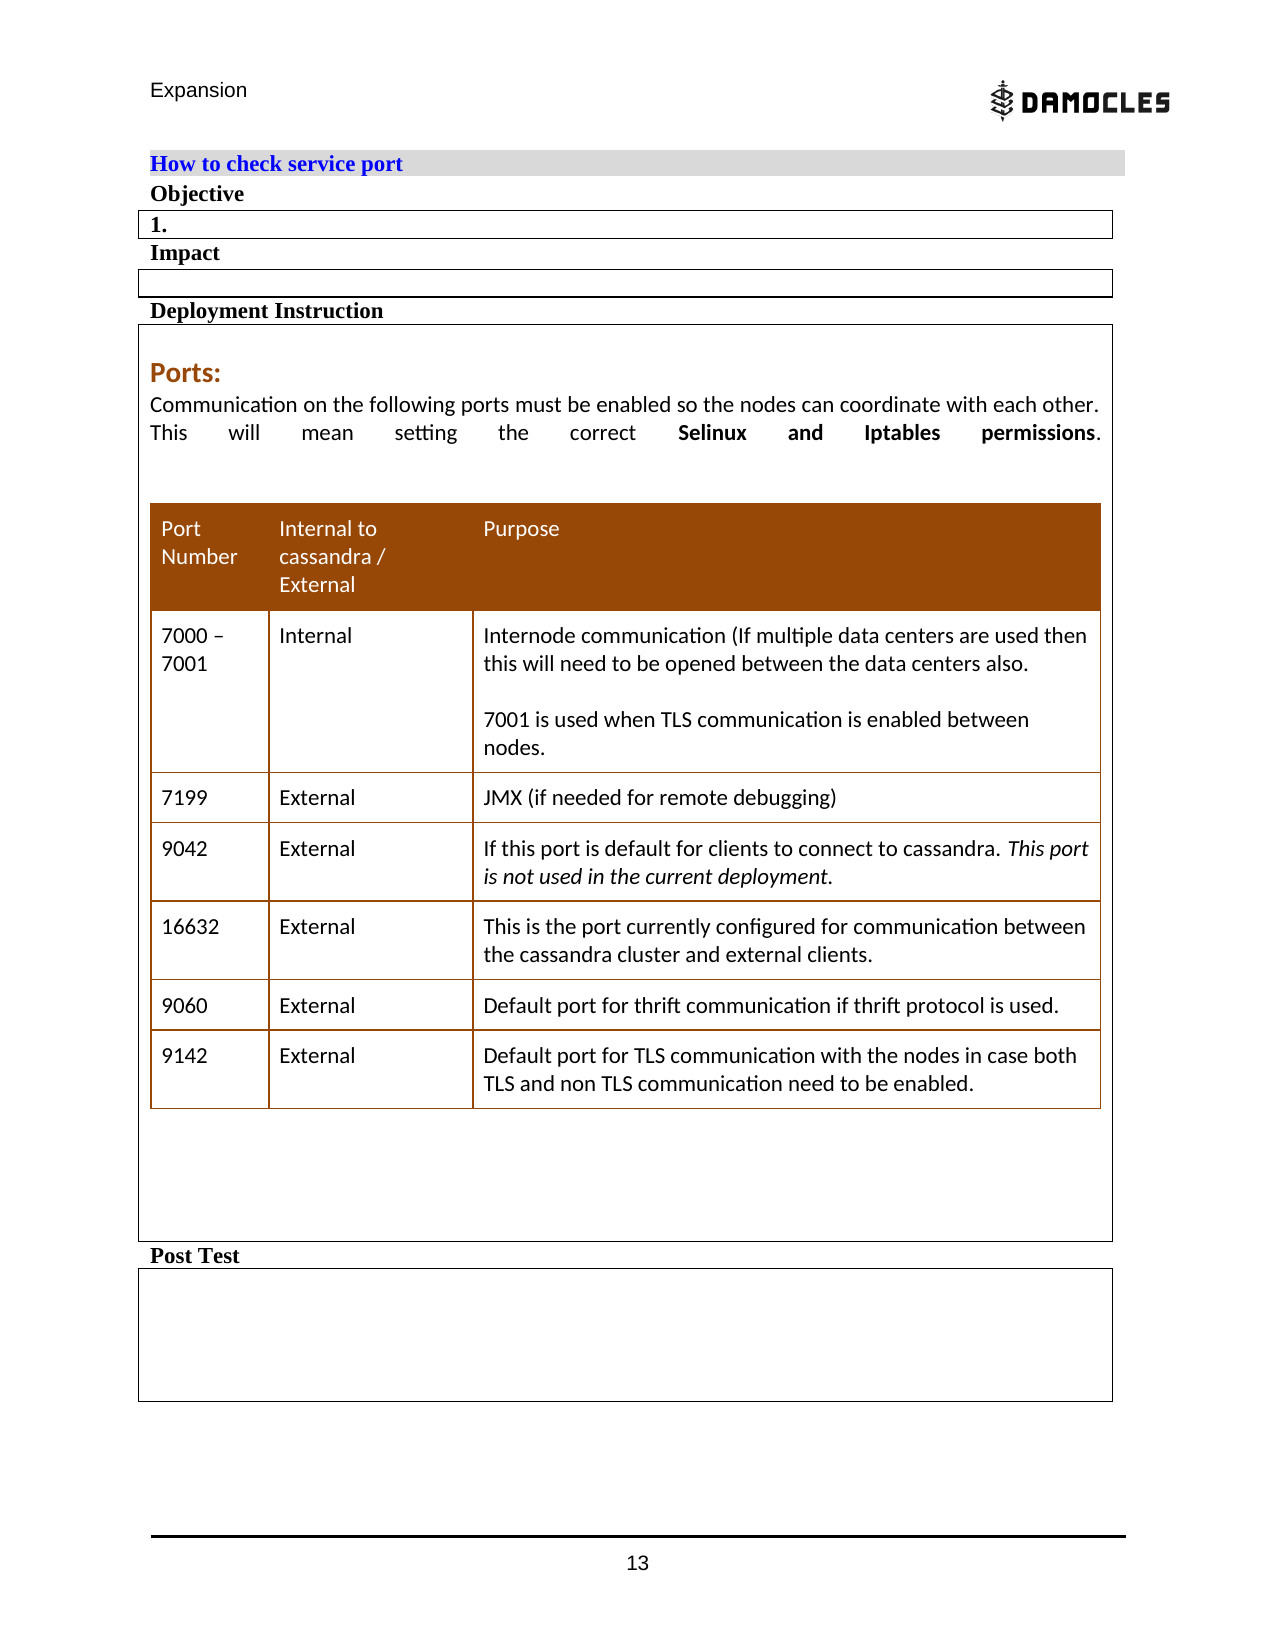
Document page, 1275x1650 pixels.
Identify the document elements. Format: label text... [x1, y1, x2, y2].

table_header [139, 1269, 1112, 1401]
text Impact [150, 239, 1125, 265]
text Objective [150, 180, 1125, 207]
table_header 1. [139, 211, 1112, 238]
subtitle How to check service port [150, 150, 1125, 176]
text Post Test [150, 1242, 1125, 1268]
text Deployment Instruction [150, 297, 1125, 324]
picture [990, 80, 1170, 122]
table_header [139, 270, 1112, 296]
table_header Ports: Communication on the following ports must be enabled so the nodes can coordinate with each other. This will mean setting the correct Selinux and Iptables permissions. [139, 325, 1112, 1241]
